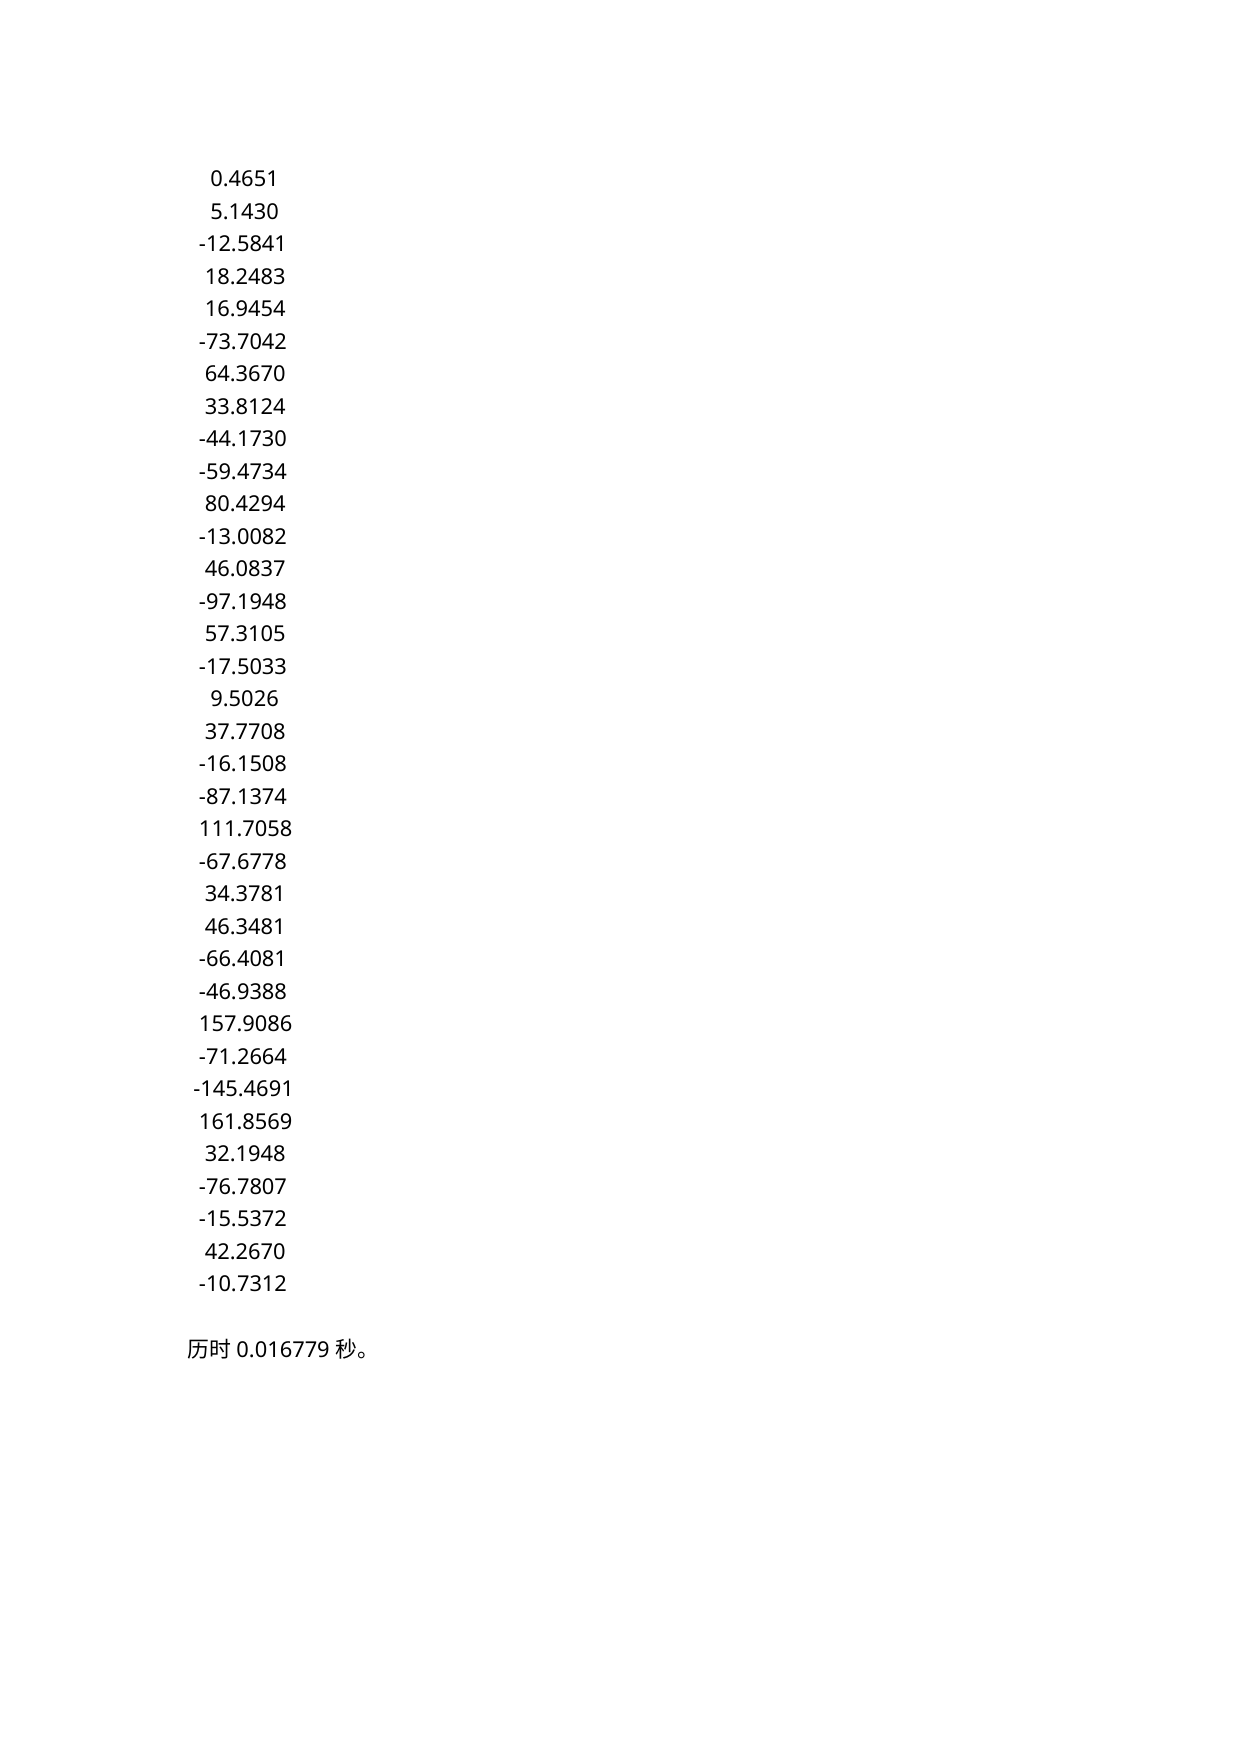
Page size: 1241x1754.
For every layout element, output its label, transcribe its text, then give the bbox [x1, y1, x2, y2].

text 57.3105 [187, 617, 1053, 649]
text -73.7042 [187, 324, 1053, 357]
text -71.2664 [187, 1039, 1053, 1072]
text -145.4691 [187, 1072, 1053, 1104]
text 37.7708 [187, 714, 1053, 747]
text -87.1374 [187, 779, 1053, 812]
text 历时 0.016779 秒。 [187, 1332, 1053, 1364]
text -10.7312 [187, 1267, 1053, 1299]
text 111.7058 [187, 812, 1053, 844]
text -46.9388 [187, 974, 1053, 1007]
text 46.3481 [187, 909, 1053, 942]
text 16.9454 [187, 292, 1053, 324]
text -13.0082 [187, 519, 1053, 552]
text 0.4651 [187, 162, 1053, 194]
text 33.8124 [187, 389, 1053, 422]
text 80.4294 [187, 487, 1053, 519]
text 9.5026 [187, 682, 1053, 714]
text -16.1508 [187, 747, 1053, 779]
text -76.7807 [187, 1169, 1053, 1202]
text 157.9086 [187, 1007, 1053, 1039]
text -44.1730 [187, 422, 1053, 454]
text 5.1430 [187, 194, 1053, 227]
text -59.4734 [187, 454, 1053, 487]
text -17.5033 [187, 649, 1053, 682]
text 64.3670 [187, 357, 1053, 389]
text -66.4081 [187, 942, 1053, 974]
text 161.8569 [187, 1104, 1053, 1137]
text -15.5372 [187, 1202, 1053, 1234]
text 46.0837 [187, 552, 1053, 584]
text 34.3781 [187, 877, 1053, 909]
text 18.2483 [187, 259, 1053, 292]
text -97.1948 [187, 584, 1053, 617]
text 32.1948 [187, 1137, 1053, 1169]
text -67.6778 [187, 844, 1053, 877]
text 42.2670 [187, 1234, 1053, 1267]
text -12.5841 [187, 227, 1053, 259]
